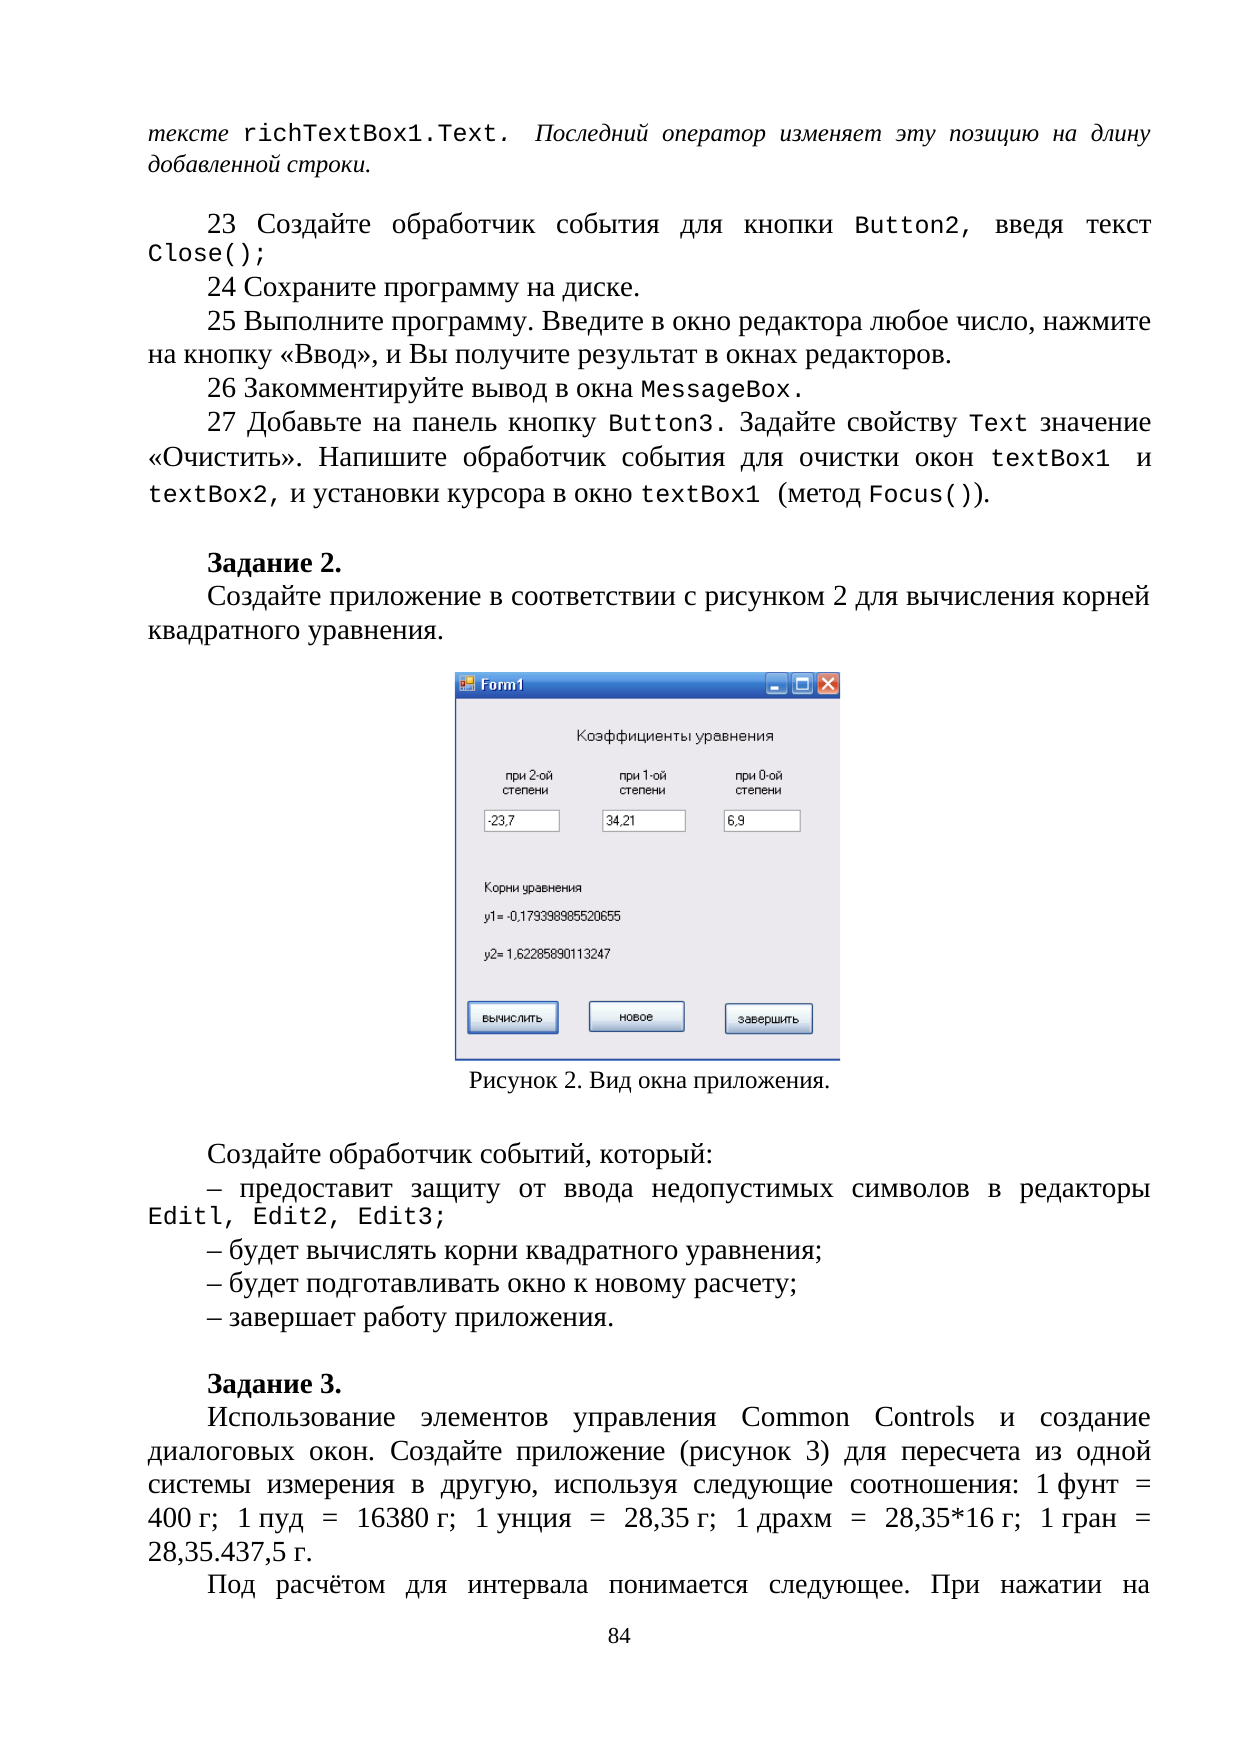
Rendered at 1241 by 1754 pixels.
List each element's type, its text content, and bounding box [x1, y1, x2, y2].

picture [454, 672, 841, 1061]
text Рисунок 2. Вид окна приложения. [148, 1065, 1152, 1094]
text – предоставит защиту от ввода недопустимых символов в редакторы Editl, Edit2, Edit3; [148, 1170, 1152, 1232]
text Создайте обработчик событий, который: [148, 1136, 1152, 1170]
text 25 Выполните программу. Введите в окно редактора любое число, нажмите на кнопку «Ввод», и Вы получите результат в окнах редакторов. [148, 303, 1152, 370]
text 24 Сохраните программу на диске. [148, 269, 1152, 303]
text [148, 1567, 1152, 1600]
text – будет подготавливать окно к новому расчету; [148, 1265, 1152, 1299]
text 23 Создайте обработчик события для кнопки Button2, введя текст Close(); [148, 206, 1152, 269]
text – завершает работу приложения. [148, 1299, 1152, 1332]
text Создайте приложение в соответствии с рисунком 2 для вычисления корней квадратного уравнения. [148, 578, 1152, 646]
text 26 Закомментируйте вывод в окна MessageBox. [148, 370, 1152, 404]
text Задание 3. [148, 1366, 1152, 1399]
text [148, 118, 1151, 178]
text Использование элементов управления Common Controls и создание диалоговых окон. Создайте приложение (рисунок 3) для пересчета из одной системы измерения в другую, используя следующие соотношения: 1 фунт = 400 г; 1 пуд = 16380 г; 1 унция = 28,35 г; 1 драхм = 28,35*16 г; 1 гран = 28,35.437,5 г. [148, 1399, 1152, 1567]
text 27 Добавьте на панель кнопку Button3. Задайте свойству Text значение «Очистить». Напишите обработчик события для очистки окон textBox1 и textBox2, и установки курсора в окно textBox1 (метод Focus()). [148, 404, 1152, 511]
text Задание 2. [148, 545, 1152, 578]
text – будет вычислять корни квадратного уравнения; [148, 1232, 1152, 1265]
